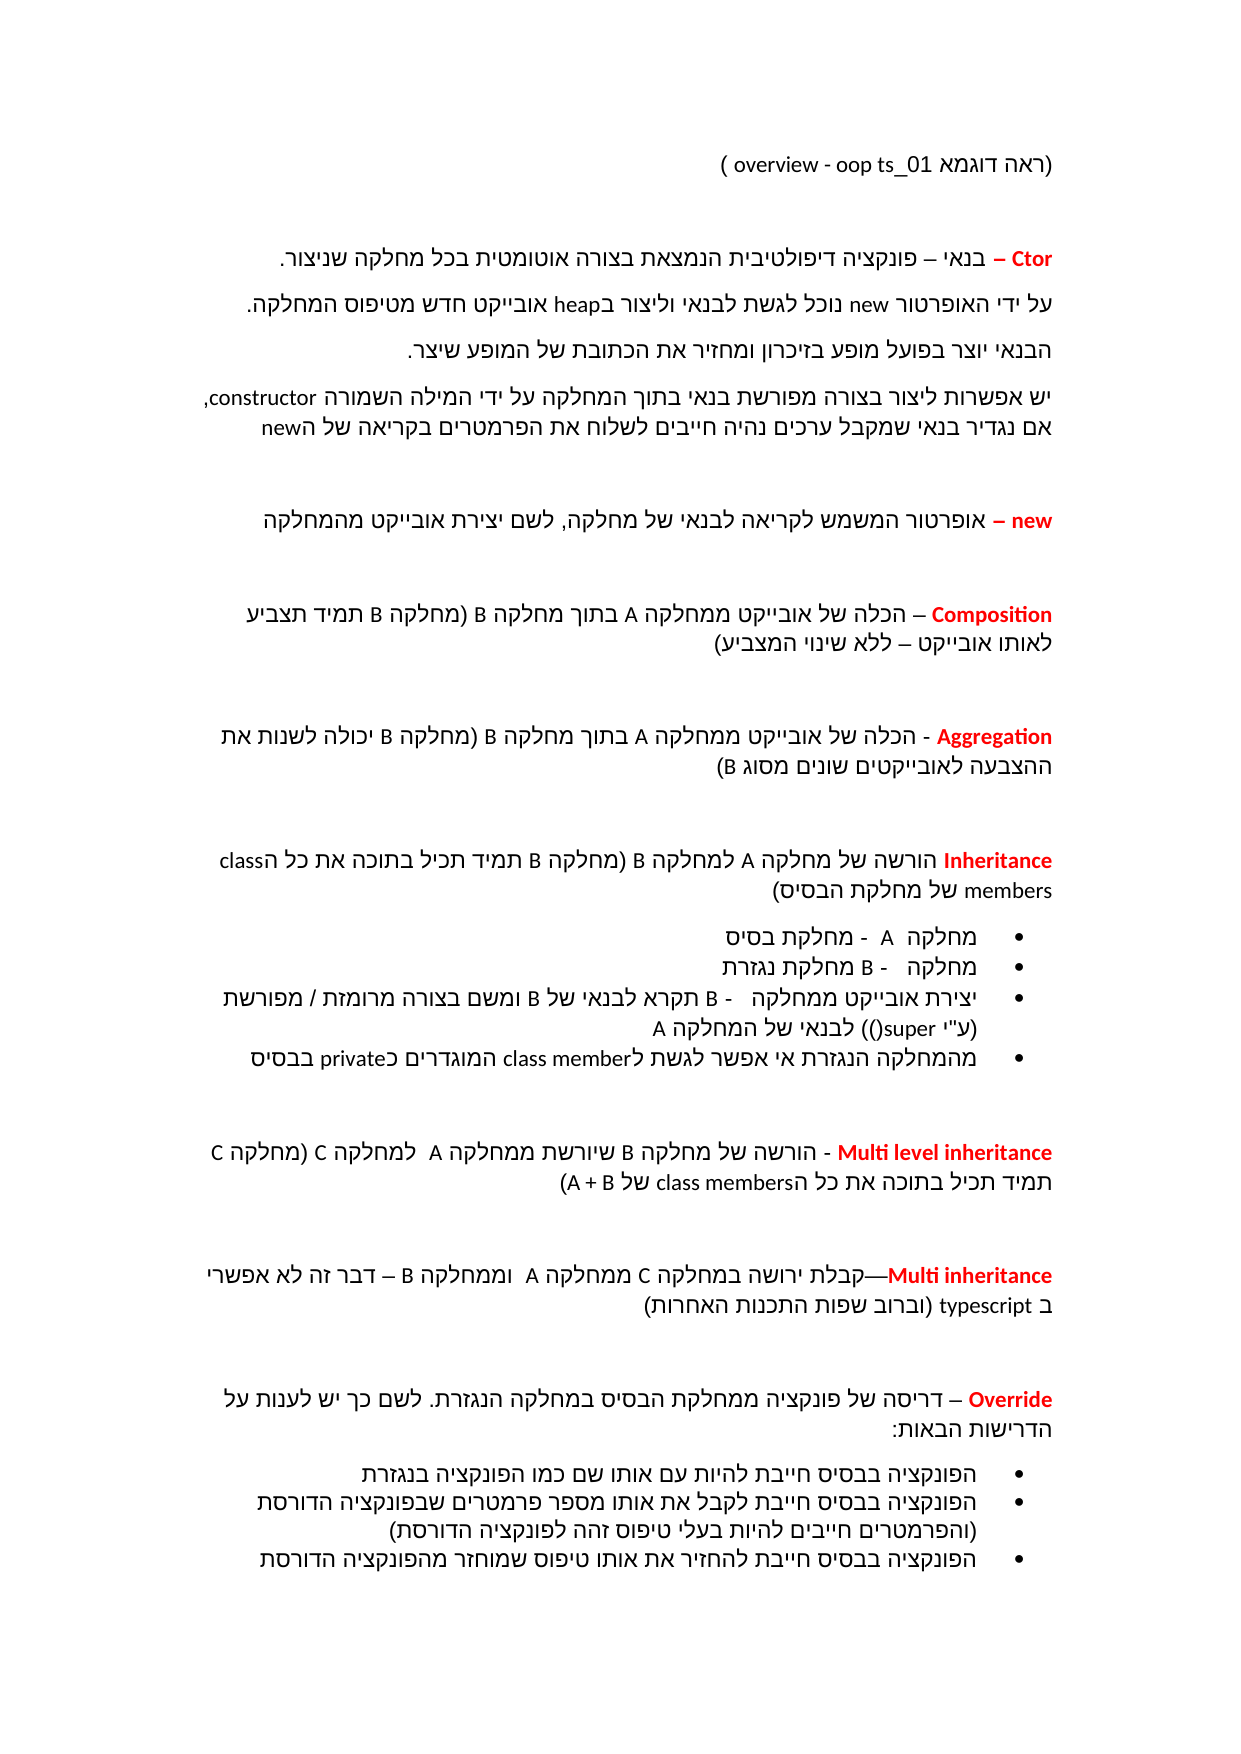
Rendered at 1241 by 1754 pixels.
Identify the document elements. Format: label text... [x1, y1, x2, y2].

list יצירת אובייקט ממחלקה - B תקרא לבנאי של B ומשם בצורה מרומזת / מפורשת (ע"י super()) לבנאי של המחלקה A [187, 984, 1015, 1042]
text Composition – הכלה של אובייקט ממחלקה A בתוך מחלקה B (מחלקה B תמיד תצביע לאותו אובייקט – ללא שינוי המצביע) [187, 600, 1053, 657]
list הפונקציה בבסיס חייבת להחזיר את אותו טיפוס שמוחזר מהפונקציה הדורסת [187, 1546, 1015, 1572]
text על ידי האופרטור new נוכל לגשת לבנאי וליצור בheap אובייקט חדש מטיפוס המחלקה. [187, 291, 1053, 319]
text Override – דריסה של פונקציה ממחלקת הבסיס במחלקה הנגזרת. לשם כך יש לענות על הדרישות הבאות: [187, 1385, 1053, 1442]
list מחלקה - B מחלקת נגזרת [187, 953, 1015, 981]
list הפונקציה בבסיס חייבת לקבל את אותו מספר פרמטרים שבפונקציה הדורסת (והפרמטרים חייבים להיות בעלי טיפוס זהה לפונקציה הדורסת) [187, 1489, 1015, 1544]
list מחלקה A - מחלקת בסיס [187, 923, 1015, 951]
list מהמחלקה הנגזרת אי אפשר לגשת לclass member המוגדרים כprivate בבסיס [187, 1044, 1015, 1072]
text Ctor – בנאי – פונקציה דיפולטיבית הנמצאת בצורה אוטומטית בכל מחלקה שניצור. [187, 244, 1053, 272]
text (ראה דוגמא 01_overview - oop ts ) [187, 150, 1053, 178]
text Inheritance הורשה של מחלקה A למחלקה B (מחלקה B תמיד תכיל בתוכה את כל הclass members של מחלקת הבסיס) [187, 846, 1053, 904]
text הבנאי יוצר בפועל מופע בזיכרון ומחזיר את הכתובת של המופע שיצר. [187, 337, 1053, 364]
text Multi inheritance—קבלת ירושה במחלקה C ממחלקה A וממחלקה B – דבר זה לא אפשרי ב typescript (וברוב שפות התכנות האחרות) [187, 1262, 1053, 1320]
text Aggregation - הכלה של אובייקט ממחלקה A בתוך מחלקה B (מחלקה B יכולה לשנות את ההצבעה לאובייקטים שונים מסוג B) [187, 722, 1053, 780]
text יש אפשרות ליצור בצורה מפורשת בנאי בתוך המחלקה על ידי המילה השמורה constructor, אם נגדיר בנאי שמקבל ערכים נהיה חייבים לשלוח את הפרמטרים בקריאה של הnew [187, 383, 1053, 441]
text new – אופרטור המשמש לקריאה לבנאי של מחלקה, לשם יצירת אובייקט מהמחלקה [187, 506, 1053, 534]
list הפונקציה בבסיס חייבת להיות עם אותו שם כמו הפונקציה בנגזרת [187, 1461, 1015, 1487]
text Multi level inheritance - הורשה של מחלקה B שיורשת ממחלקה A למחלקה C (מחלקה C תמיד תכיל בתוכה את כל הclass members של A + B) [187, 1138, 1053, 1196]
